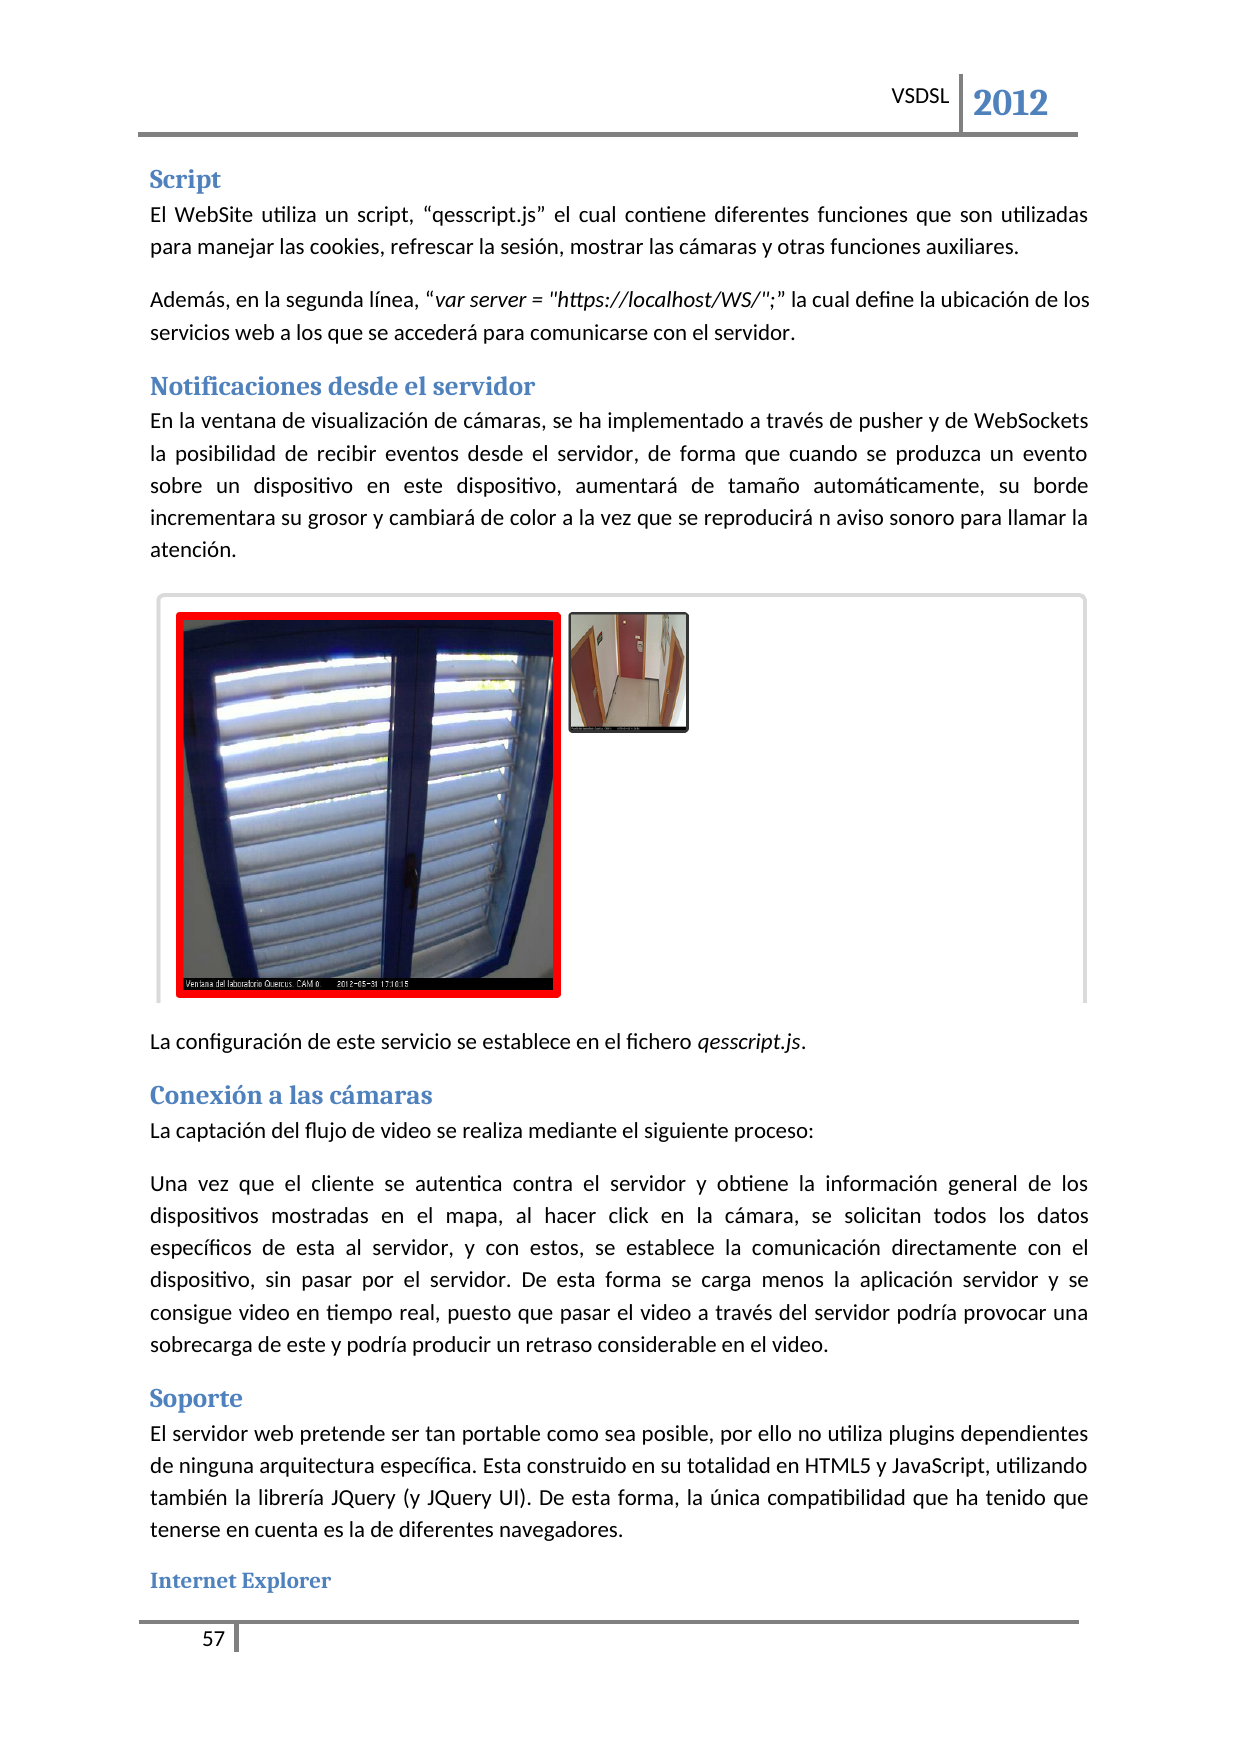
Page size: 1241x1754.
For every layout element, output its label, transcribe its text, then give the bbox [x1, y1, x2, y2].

text La configuración de este servicio se establece en el fichero qesscript.js. [150, 1027, 1090, 1055]
text Una vez que el cliente se autentica contra el servidor y obtiene la información general de los dispositivos mostradas en el mapa, al hacer click en la cámara, se solicitan todos los datos específicos de esta al servidor, y con estos, se establece la comunicación directamente con el dispositivo, sin pasar por el servidor. De esta forma se carga menos la aplicación servidor y se consigue video en tiempo real, puesto que pasar el video a través del servidor podría provocar una sobrecarga de este y podría producir un retraso considerable en el video. [150, 1169, 1090, 1358]
subtitle Script [150, 164, 1090, 196]
subtitle Internet Explorer [150, 1568, 1090, 1594]
subtitle Conexión a las cámaras [150, 1080, 1090, 1111]
text En la ventana de visualización de cámaras, se ha implementado a través de pusher y de WebSockets la posibilidad de recibir eventos desde el servidor, de forma que cuando se produzca un evento sobre un dispositivo en este dispositivo, aumentará de tamaño automáticamente, su borde incrementara su grosor y cambiará de color a la vez que se reproducirá n aviso sonoro para llamar la atención. [150, 406, 1090, 563]
subtitle Notificaciones desde el servidor [150, 371, 1090, 402]
subtitle Soporte [150, 1383, 1090, 1414]
text El servidor web pretende ser tan portable como sea posible, por ello no utiliza plugins dependientes de ninguna arquitectura específica. Esta construido en su totalidad en HTML5 y JavaScript, utilizando también la librería JQuery (y JQuery UI). De esta forma, la única compatibilidad que ha tenido que tenerse en cuenta es la de diferentes navegadores. [150, 1419, 1090, 1543]
text La captación del flujo de video se realiza mediante el siguiente proceso: [150, 1116, 1090, 1144]
text El WebSite utiliza un script, “qesscript.js” el cual contiene diferentes funciones que son utilizadas para manejar las cookies, refrescar la sesión, mostrar las cámaras y otras funciones auxiliares. [150, 200, 1090, 261]
text Además, en la segunda línea, “var server = "https://localhost/WS/";” la cual define la ubicación de los servicios web a los que se accederá para comunicarse con el servidor. [150, 286, 1090, 346]
picture [150, 588, 1091, 1003]
